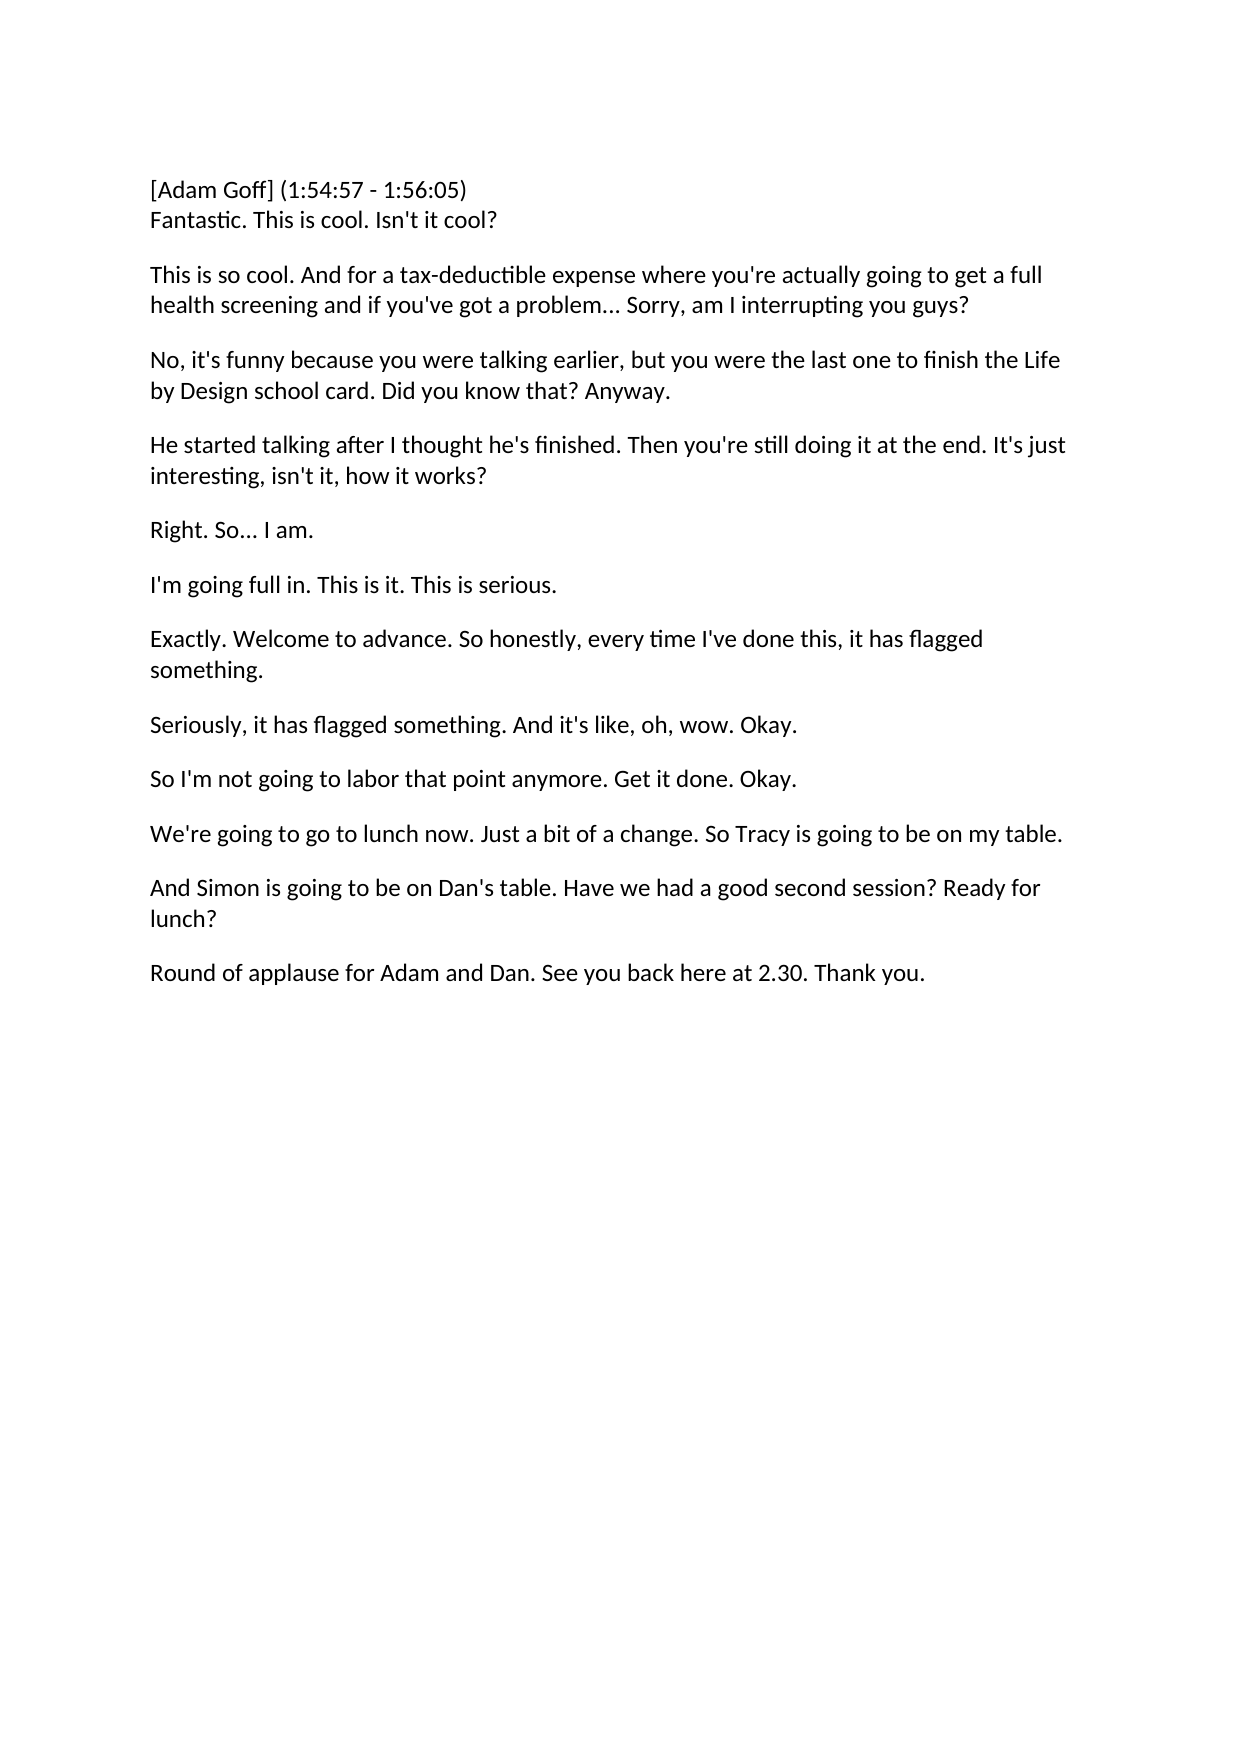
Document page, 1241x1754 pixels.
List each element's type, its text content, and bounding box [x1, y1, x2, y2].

text Round of applause for Adam and Dan. See you back here at 2.30. Thank you. [150, 958, 1090, 988]
text [Adam Goff] (1:54:57 - 1:56:05) [150, 174, 1090, 204]
text And Simon is going to be on Dan's table. Have we had a good second session? Ready for lunch? [150, 872, 1090, 933]
text No, it's funny because you were talking earlier, but you were the last one to finish the Life by Design school card. Did you know that? Anyway. [150, 344, 1090, 405]
text He started talking after I thought he's finished. Then you're still doing it at the end. It's just interesting, isn't it, how it works? [150, 429, 1090, 490]
text I'm going full in. This is it. This is serious. [150, 569, 1090, 599]
text Exactly. Welcome to advance. So honestly, every time I've done this, it has flagged something. [150, 624, 1090, 685]
text So I'm not going to labor that point anymore. Get it done. Okay. [150, 763, 1090, 794]
text This is so cool. And for a tax-deductible expense where you're actually going to get a full health screening and if you've got a problem... Sorry, am I interrupting you guys? [150, 259, 1090, 320]
text Right. So... I am. [150, 514, 1090, 545]
text Fantastic. This is cool. Isn't it cool? [150, 204, 1090, 235]
text We're going to go to lunch now. Just a bit of a change. So Tracy is going to be on my table. [150, 818, 1090, 848]
text Seriously, it has flagged something. And it's like, oh, wow. Okay. [150, 709, 1090, 739]
